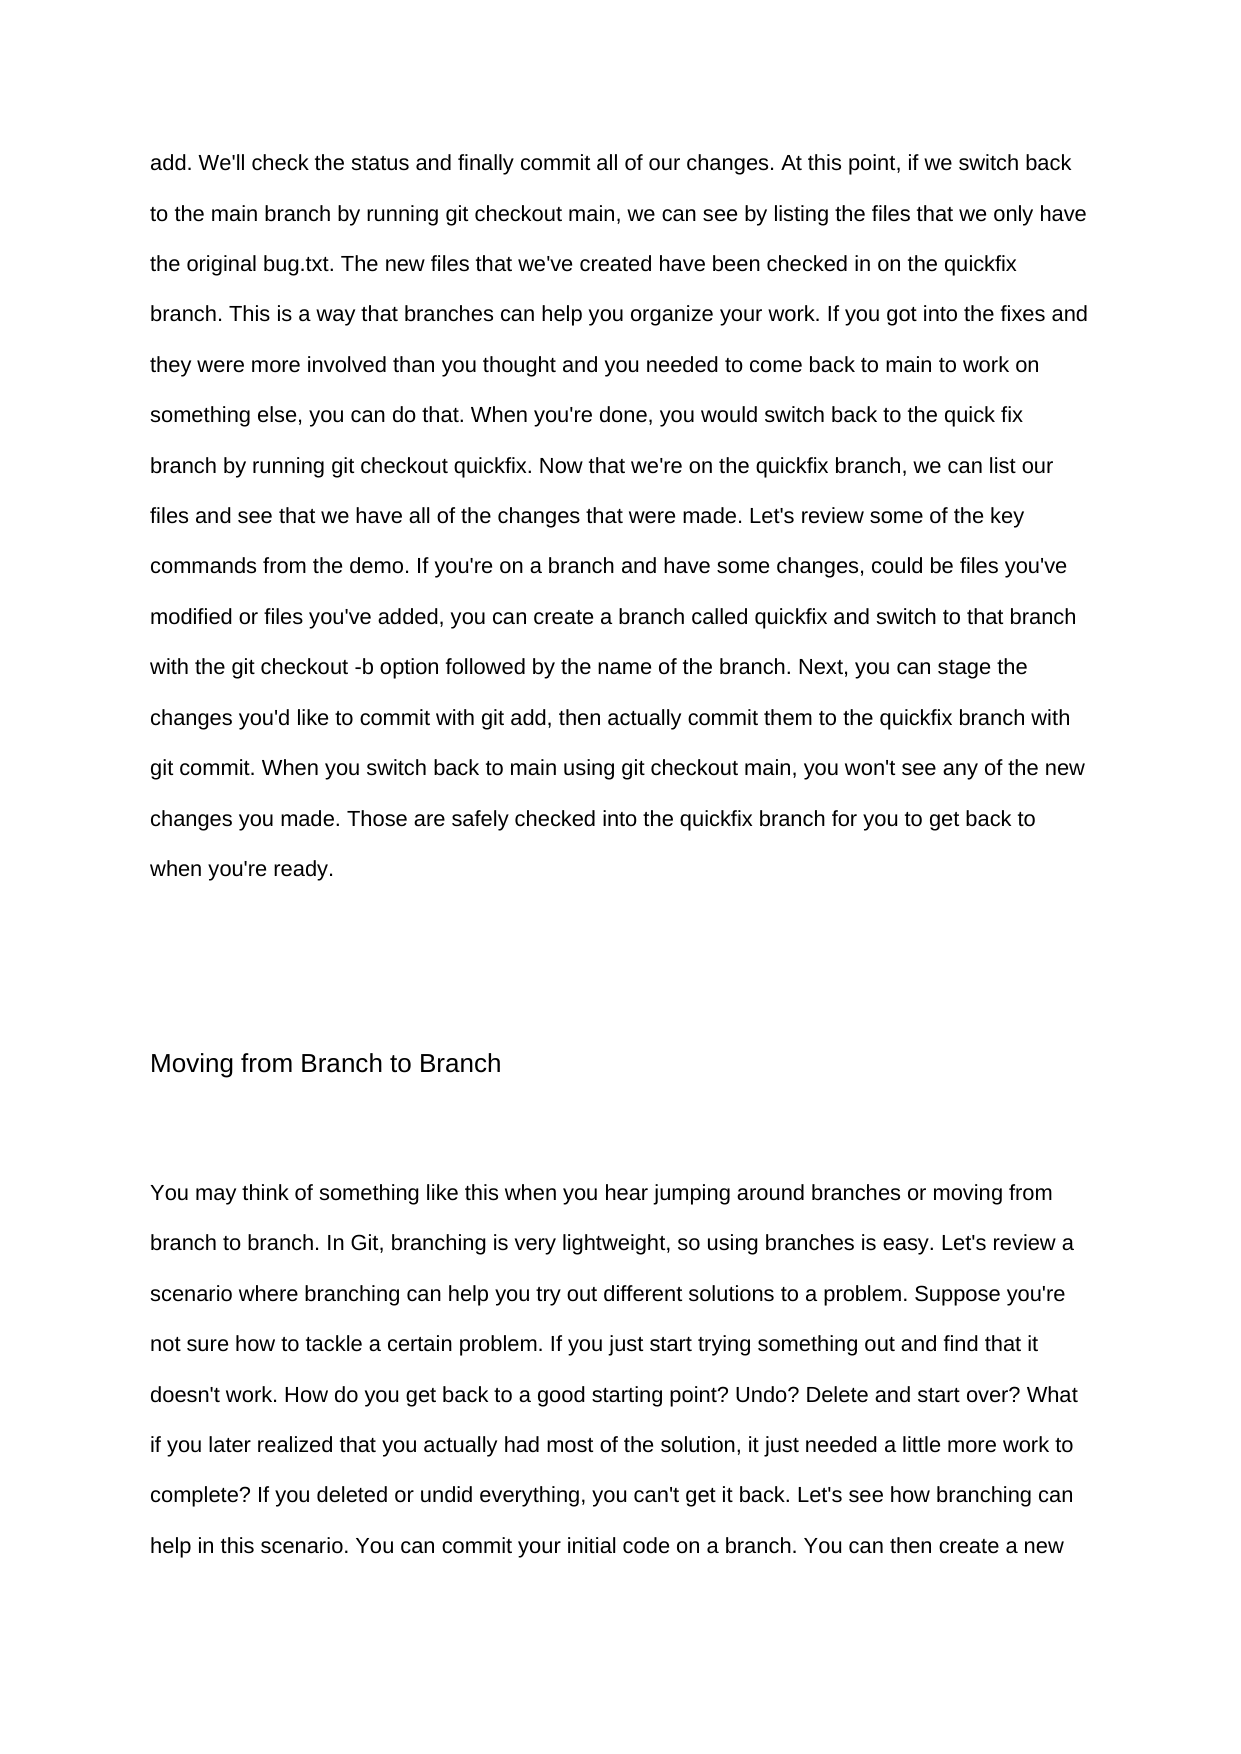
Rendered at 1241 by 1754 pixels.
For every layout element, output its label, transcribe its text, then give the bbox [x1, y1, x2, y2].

subtitle Moving from Branch to Branch [150, 1048, 1090, 1078]
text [150, 150, 1090, 881]
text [150, 1180, 1090, 1558]
